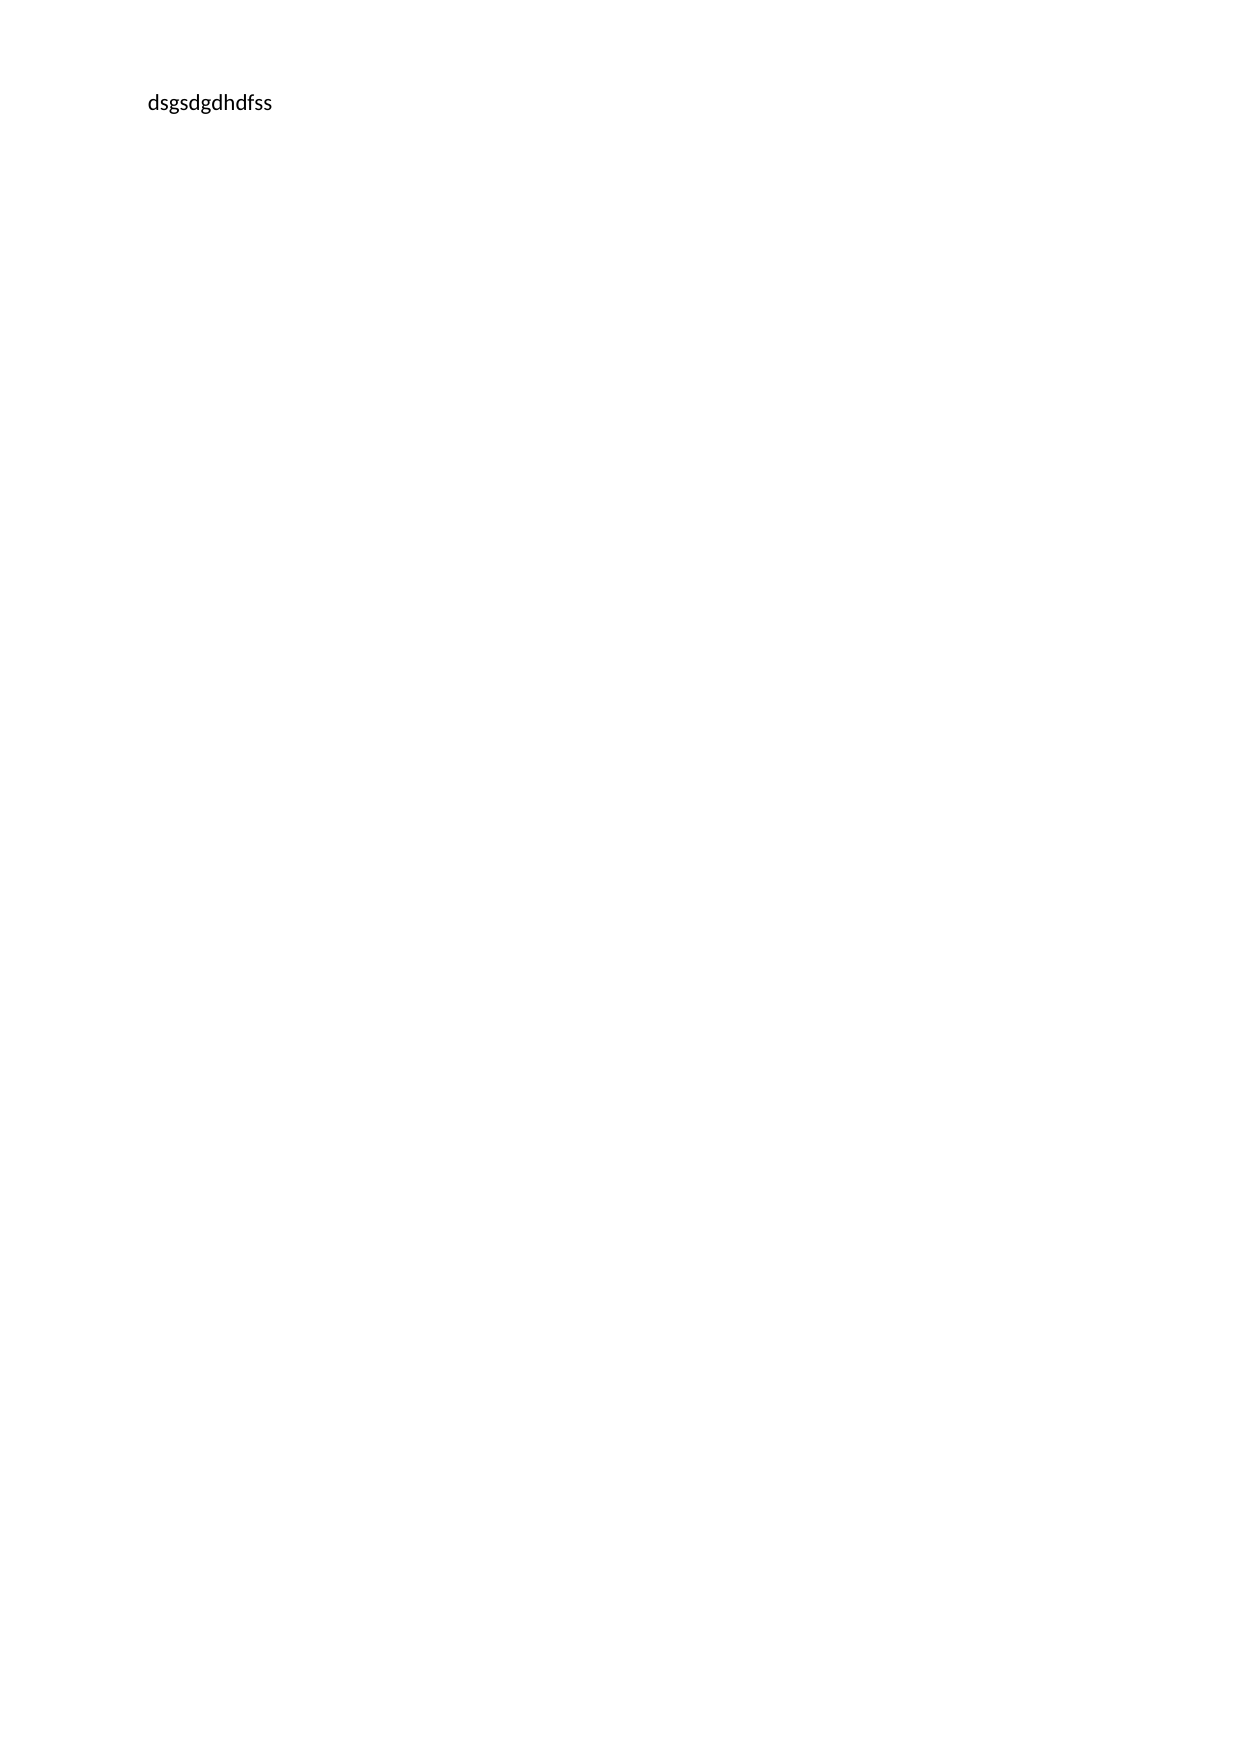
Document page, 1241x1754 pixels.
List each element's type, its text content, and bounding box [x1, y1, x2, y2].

text dsgsdgdhdfss [148, 88, 1152, 117]
